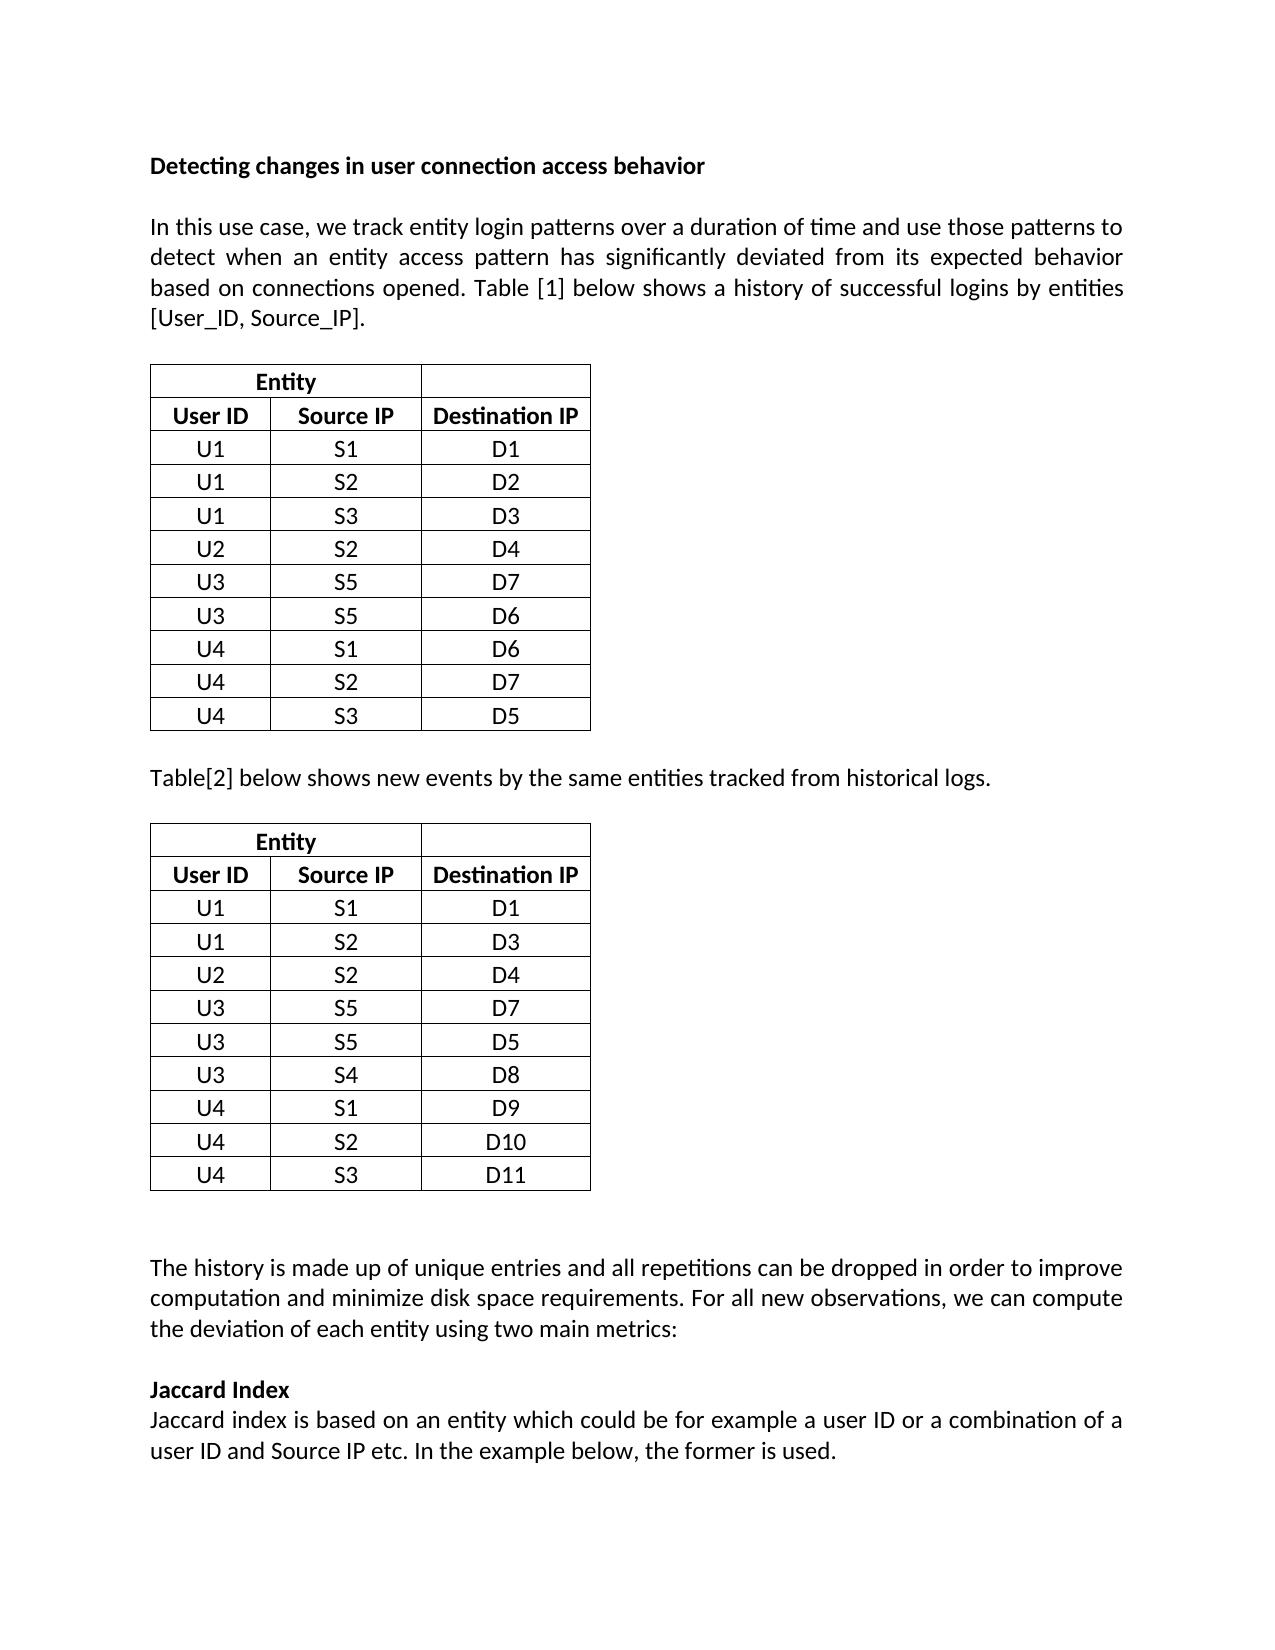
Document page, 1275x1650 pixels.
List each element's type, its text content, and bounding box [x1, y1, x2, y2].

table_cell Destination IP [422, 857, 590, 889]
table_cell U4 [151, 631, 270, 664]
table_header Entity [151, 365, 421, 397]
table_cell U4 [151, 698, 270, 730]
table_cell D3 [422, 924, 590, 956]
table_cell S3 [271, 698, 421, 730]
table_cell D7 [422, 991, 590, 1023]
table_cell D9 [422, 1091, 590, 1123]
table_cell S2 [271, 665, 421, 697]
table_cell S5 [271, 565, 421, 597]
table_cell D5 [422, 1024, 590, 1056]
table_cell S5 [271, 1024, 421, 1056]
table_cell D8 [422, 1057, 590, 1089]
table_cell S1 [271, 431, 421, 464]
table_cell Source IP [271, 857, 421, 889]
table_cell S1 [271, 891, 421, 923]
table_cell User ID [151, 398, 270, 430]
table_cell D6 [422, 631, 590, 664]
table_cell D7 [422, 665, 590, 697]
table_cell S1 [271, 631, 421, 664]
table_cell D5 [422, 698, 590, 730]
table_cell U3 [151, 598, 270, 630]
table_cell U3 [151, 1057, 270, 1089]
table_cell D4 [422, 531, 590, 564]
table_cell S5 [271, 991, 421, 1023]
table_cell D1 [422, 431, 590, 464]
table_cell U4 [151, 1091, 270, 1123]
table_cell U2 [151, 957, 270, 989]
table_header [422, 824, 590, 856]
table_cell U1 [151, 924, 270, 956]
table_cell User ID [151, 857, 270, 889]
table_cell U1 [151, 498, 270, 530]
table_cell U2 [151, 531, 270, 564]
table_cell D10 [422, 1124, 590, 1156]
table_cell D3 [422, 498, 590, 530]
table_header Entity [151, 824, 421, 856]
table_cell U3 [151, 991, 270, 1023]
table_cell S4 [271, 1057, 421, 1089]
text Table[2] below shows new events by the same entities tracked from historical logs. [150, 762, 1125, 792]
table_header [422, 365, 590, 397]
table_cell S2 [271, 924, 421, 956]
table_cell D4 [422, 957, 590, 989]
table_cell S3 [271, 498, 421, 530]
text Jaccard index is based on an entity which could be for example a user ID or a combination of a user ID and Source IP etc. In the example below, the former is used. [150, 1404, 1125, 1465]
table_cell Source IP [271, 398, 421, 430]
table_cell S1 [271, 1091, 421, 1123]
table_cell U1 [151, 891, 270, 923]
text The history is made up of unique entries and all repetitions can be dropped in order to improve computation and minimize disk space requirements. For all new observations, we can compute the deviation of each entity using two main metrics: [150, 1252, 1125, 1343]
table_cell S5 [271, 598, 421, 630]
table_cell D7 [422, 565, 590, 597]
table_cell S2 [271, 957, 421, 989]
table_cell U1 [151, 431, 270, 464]
table_cell D1 [422, 891, 590, 923]
table_cell D6 [422, 598, 590, 630]
text Jaccard Index [150, 1374, 1125, 1404]
table_cell S3 [271, 1157, 421, 1189]
table_cell U4 [151, 1157, 270, 1189]
text Detecting changes in user connection access behavior [150, 150, 1125, 181]
table_cell D2 [422, 465, 590, 497]
table_cell U1 [151, 465, 270, 497]
table_cell U3 [151, 1024, 270, 1056]
table_cell Destination IP [422, 398, 590, 430]
table_cell U4 [151, 1124, 270, 1156]
table_cell U3 [151, 565, 270, 597]
table_cell S2 [271, 531, 421, 564]
table_cell D11 [422, 1157, 590, 1189]
table_cell S2 [271, 1124, 421, 1156]
text In this use case, we track entity login patterns over a duration of time and use those patterns to detect when an entity access pattern has significantly deviated from its expected behavior based on connections opened. Table [1] below shows a history of successful logins by entities [User_ID, Source_IP]. [150, 211, 1125, 333]
table_cell U4 [151, 665, 270, 697]
table_cell S2 [271, 465, 421, 497]
